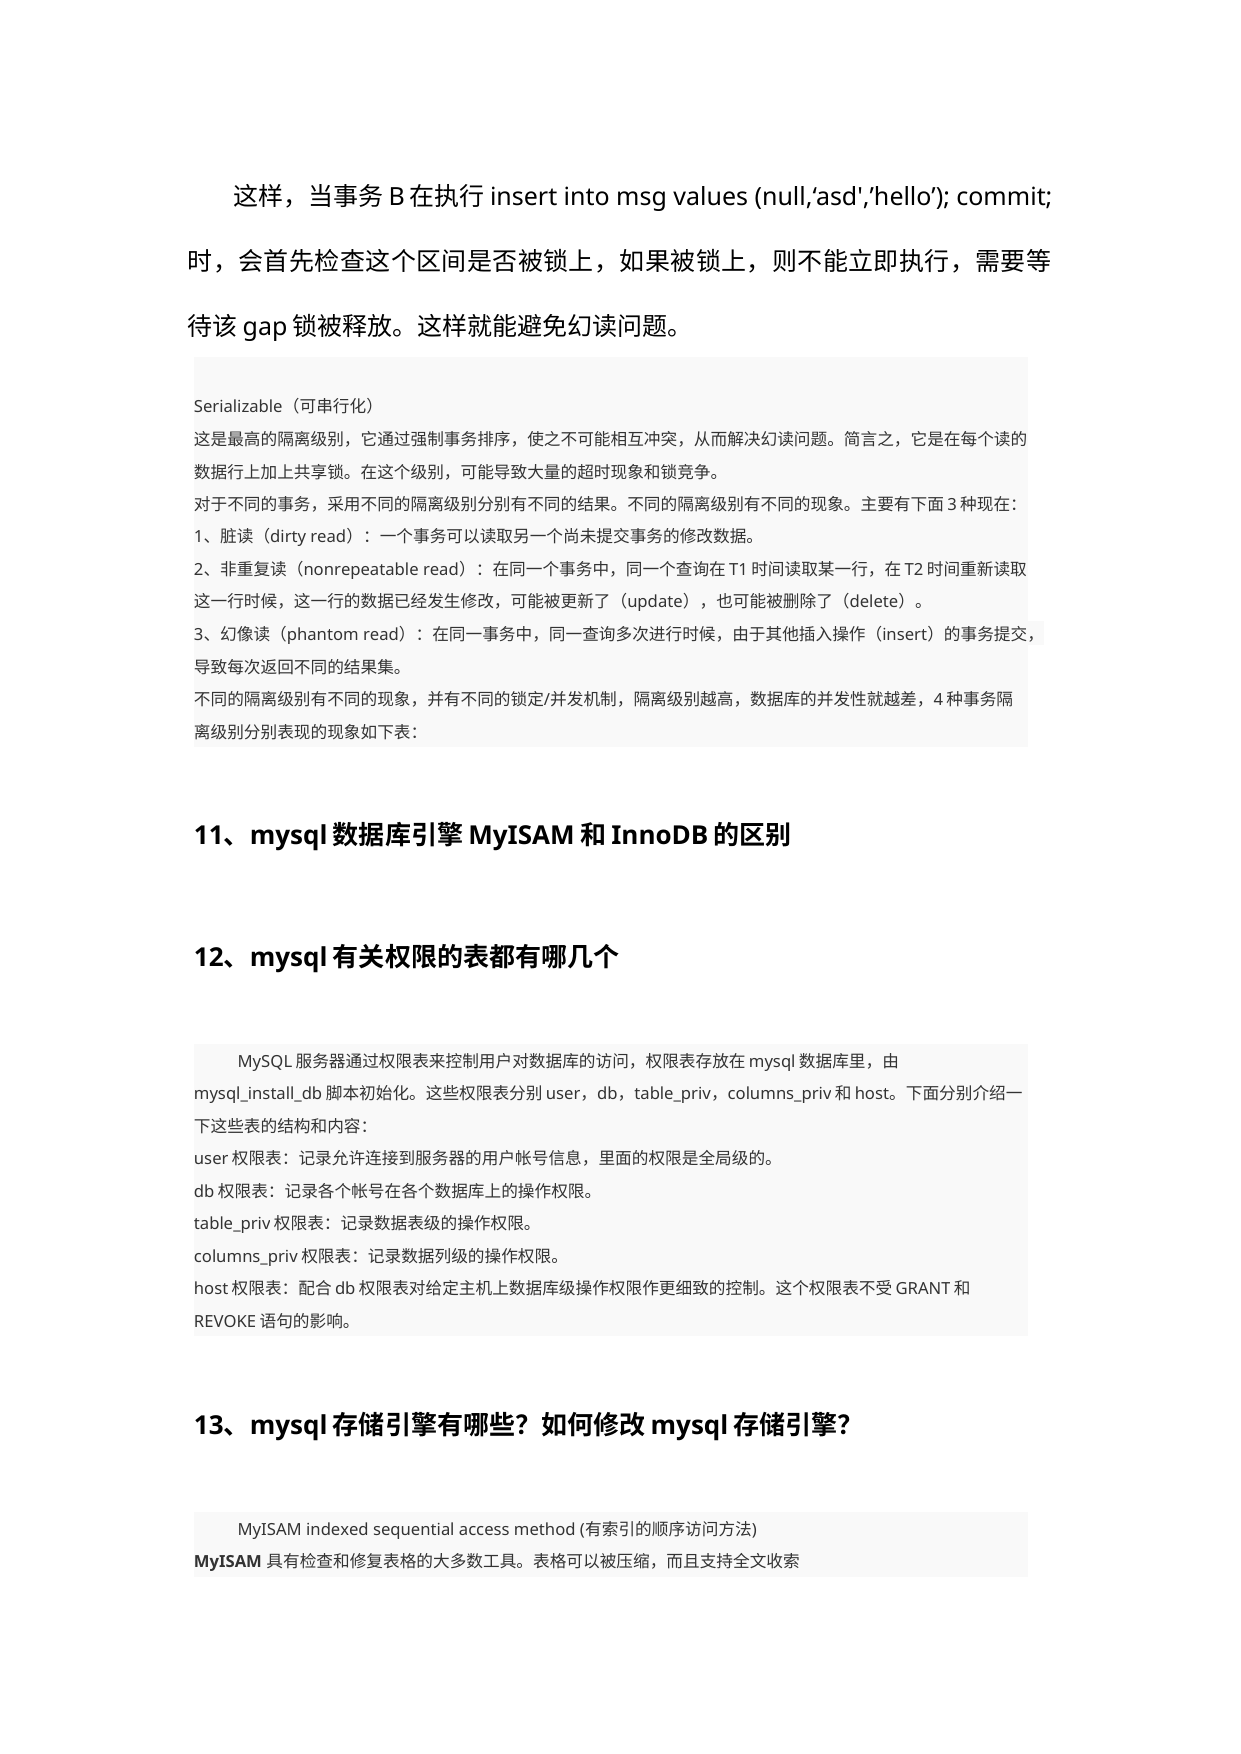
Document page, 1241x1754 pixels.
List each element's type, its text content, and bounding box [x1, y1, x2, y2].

subtitle 11、mysql数据库引擎MyISAM和InnoDB的区别 [194, 801, 1028, 866]
text 这样，当事务B在执行insert into msg values (null,‘asd',’hello’); commit;时，会首先检查这个区间是否被锁上，如果被锁上，则不能立即执行，需要等待该gap锁被释放。这样就能避免幻读问题。 [187, 162, 1053, 357]
text Serializable（可串行化） 这是最高的隔离级别，它通过强制事务排序，使之不可能相互冲突，从而解决幻读问题。简言之，它是在每个读的数据行上加上共享锁。在这个级别，可能导致大量的超时现象和锁竞争。 对于不同的事务，采用不同的隔离级别分别有不同的结果。不同的隔离级别有不同的现象。主要有下面3种现在： 1、脏读（dirty read）：一个事务可以读取另一个尚未提交事务的修改数据。 2、非重复读（nonrepeatable read）：在同一个事务中，同一个查询在T1时间读取某一行，在T2时间重新读取这一行时候，这一行的数据已经发生修改，可能被更新了（update），也可能被删除了（delete）。 3、幻像读（phantom read）：在同一事务中，同一查询多次进行时候，由于其他插入操作（insert）的事务提交，导致每次返回不同的结果集。 不同的隔离级别有不同的现象，并有不同的锁定/并发机制，隔离级别越高，数据库的并发性就越差，4种事务隔离级别分别表现的现象如下表： [194, 645, 1028, 747]
subtitle 12、mysql有关权限的表都有哪几个 [194, 922, 1028, 987]
text Serializable（可串行化） 这是最高的隔离级别，它通过强制事务排序，使之不可能相互冲突，从而解决幻读问题。简言之，它是在每个读的数据行上加上共享锁。在这个级别，可能导致大量的超时现象和锁竞争。 对于不同的事务，采用不同的隔离级别分别有不同的结果。不同的隔离级别有不同的现象。主要有下面3种现在： 1、脏读（dirty read）：一个事务可以读取另一个尚未提交事务的修改数据。 2、非重复读（nonrepeatable read）：在同一个事务中，同一个查询在T1时间读取某一行，在T2时间重新读取这一行时候，这一行的数据已经发生修改，可能被更新了（update），也可能被删除了（delete）。 3、幻像读（phantom read）：在同一事务中，同一查询多次进行时候，由于其他插入操作（insert）的事务提交，导致每次返回不同的结果集。 不同的隔离级别有不同的现象，并有不同的锁定/并发机制，隔离级别越高，数据库的并发性就越差，4种事务隔离级别分别表现的现象如下表： [194, 357, 1028, 623]
subtitle 13、mysql存储引擎有哪些？如何修改mysql存储引擎？ [194, 1390, 1028, 1455]
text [194, 1512, 1028, 1577]
text MySQL服务器通过权限表来控制用户对数据库的访问，权限表存放在mysql数据库里，由mysql_install_db脚本初始化。这些权限表分别user，db，table_priv，columns_priv和host。下面分别介绍一下这些表的结构和内容： user权限表：记录允许连接到服务器的用户帐号信息，里面的权限是全局级的。 db权限表：记录各个帐号在各个数据库上的操作权限。 table_priv权限表：记录数据表级的操作权限。 columns_priv权限表：记录数据列级的操作权限。 host权限表：配合db权限表对给定主机上数据库级操作权限作更细致的控制。这个权限表不受GRANT和REVOKE语句的影响。 [194, 1044, 1028, 1336]
